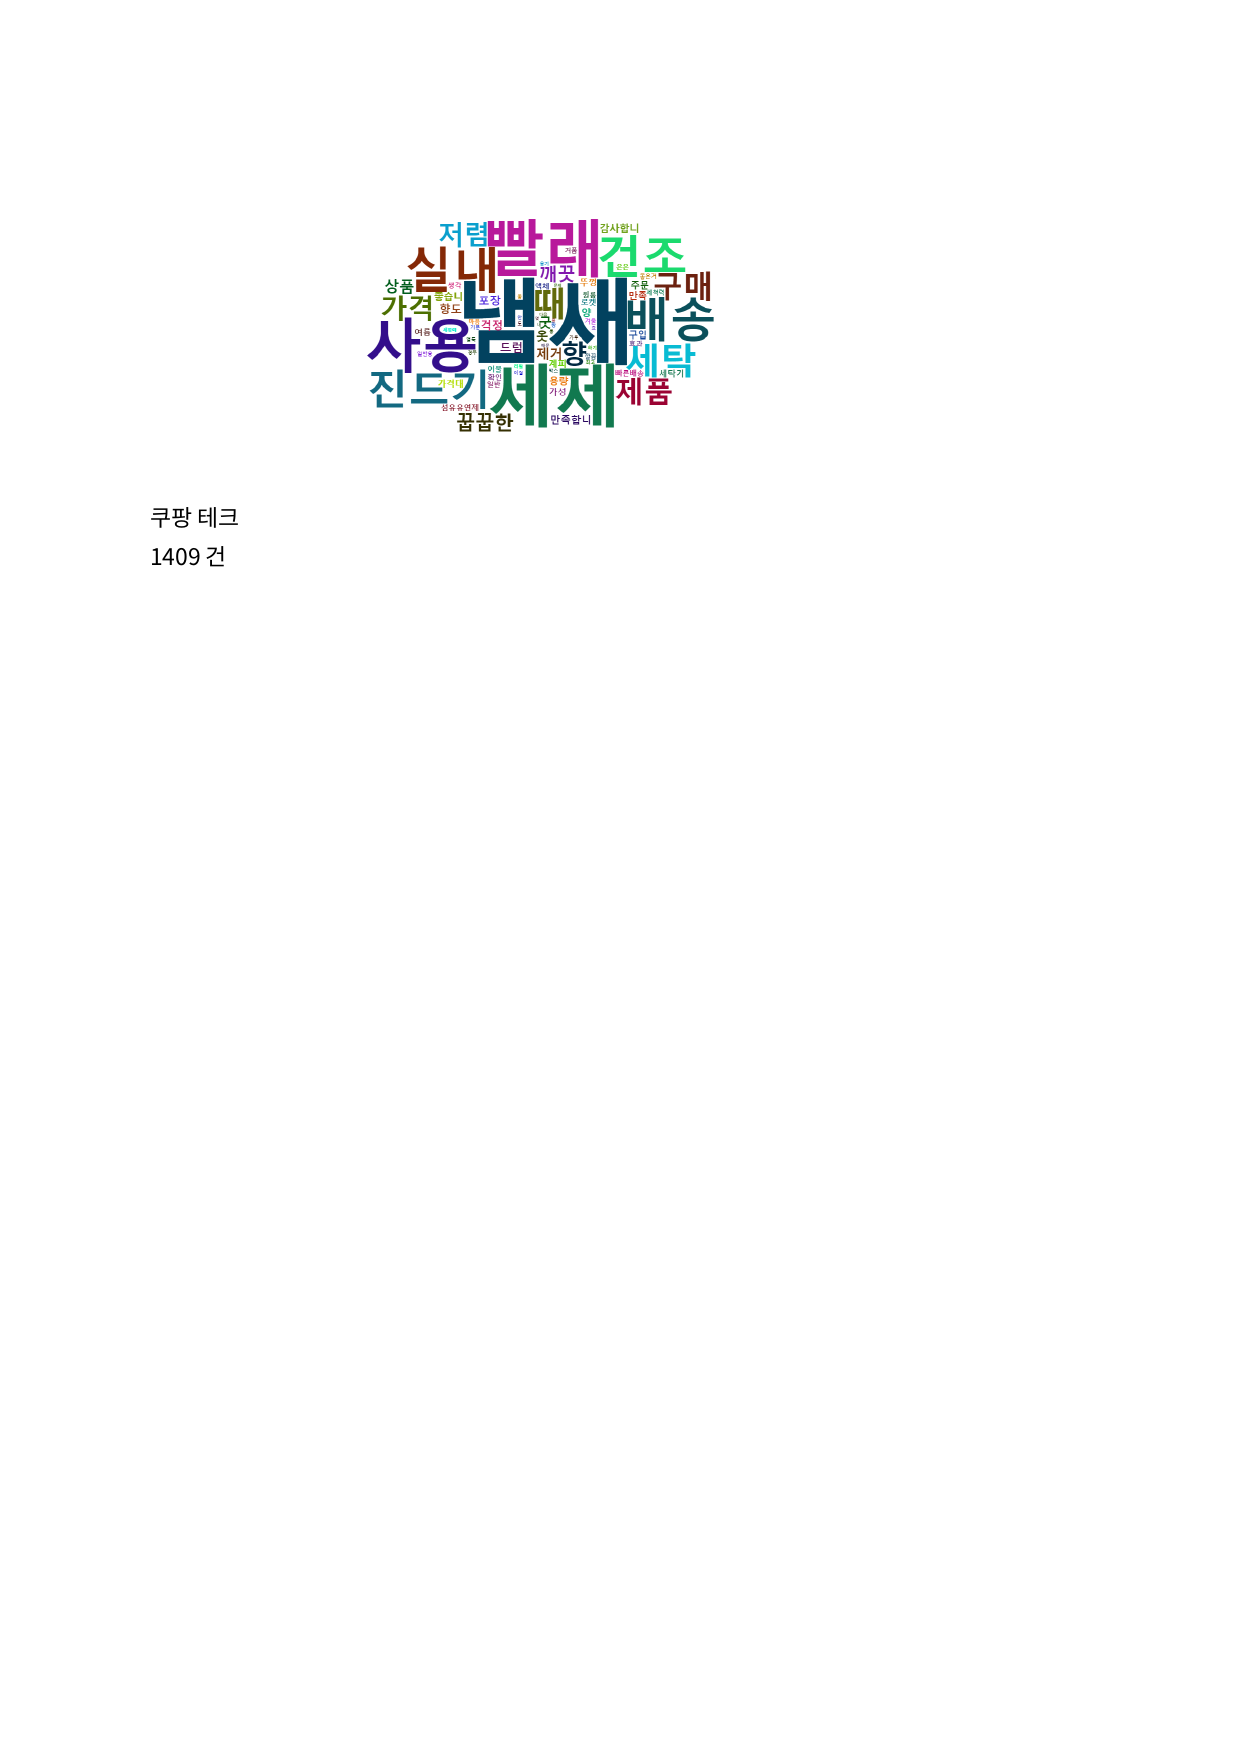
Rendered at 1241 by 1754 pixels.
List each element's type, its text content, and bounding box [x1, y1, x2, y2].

text 1409건 [150, 538, 1090, 572]
text 쿠팡 테크 [150, 500, 1090, 533]
picture [150, 150, 940, 497]
